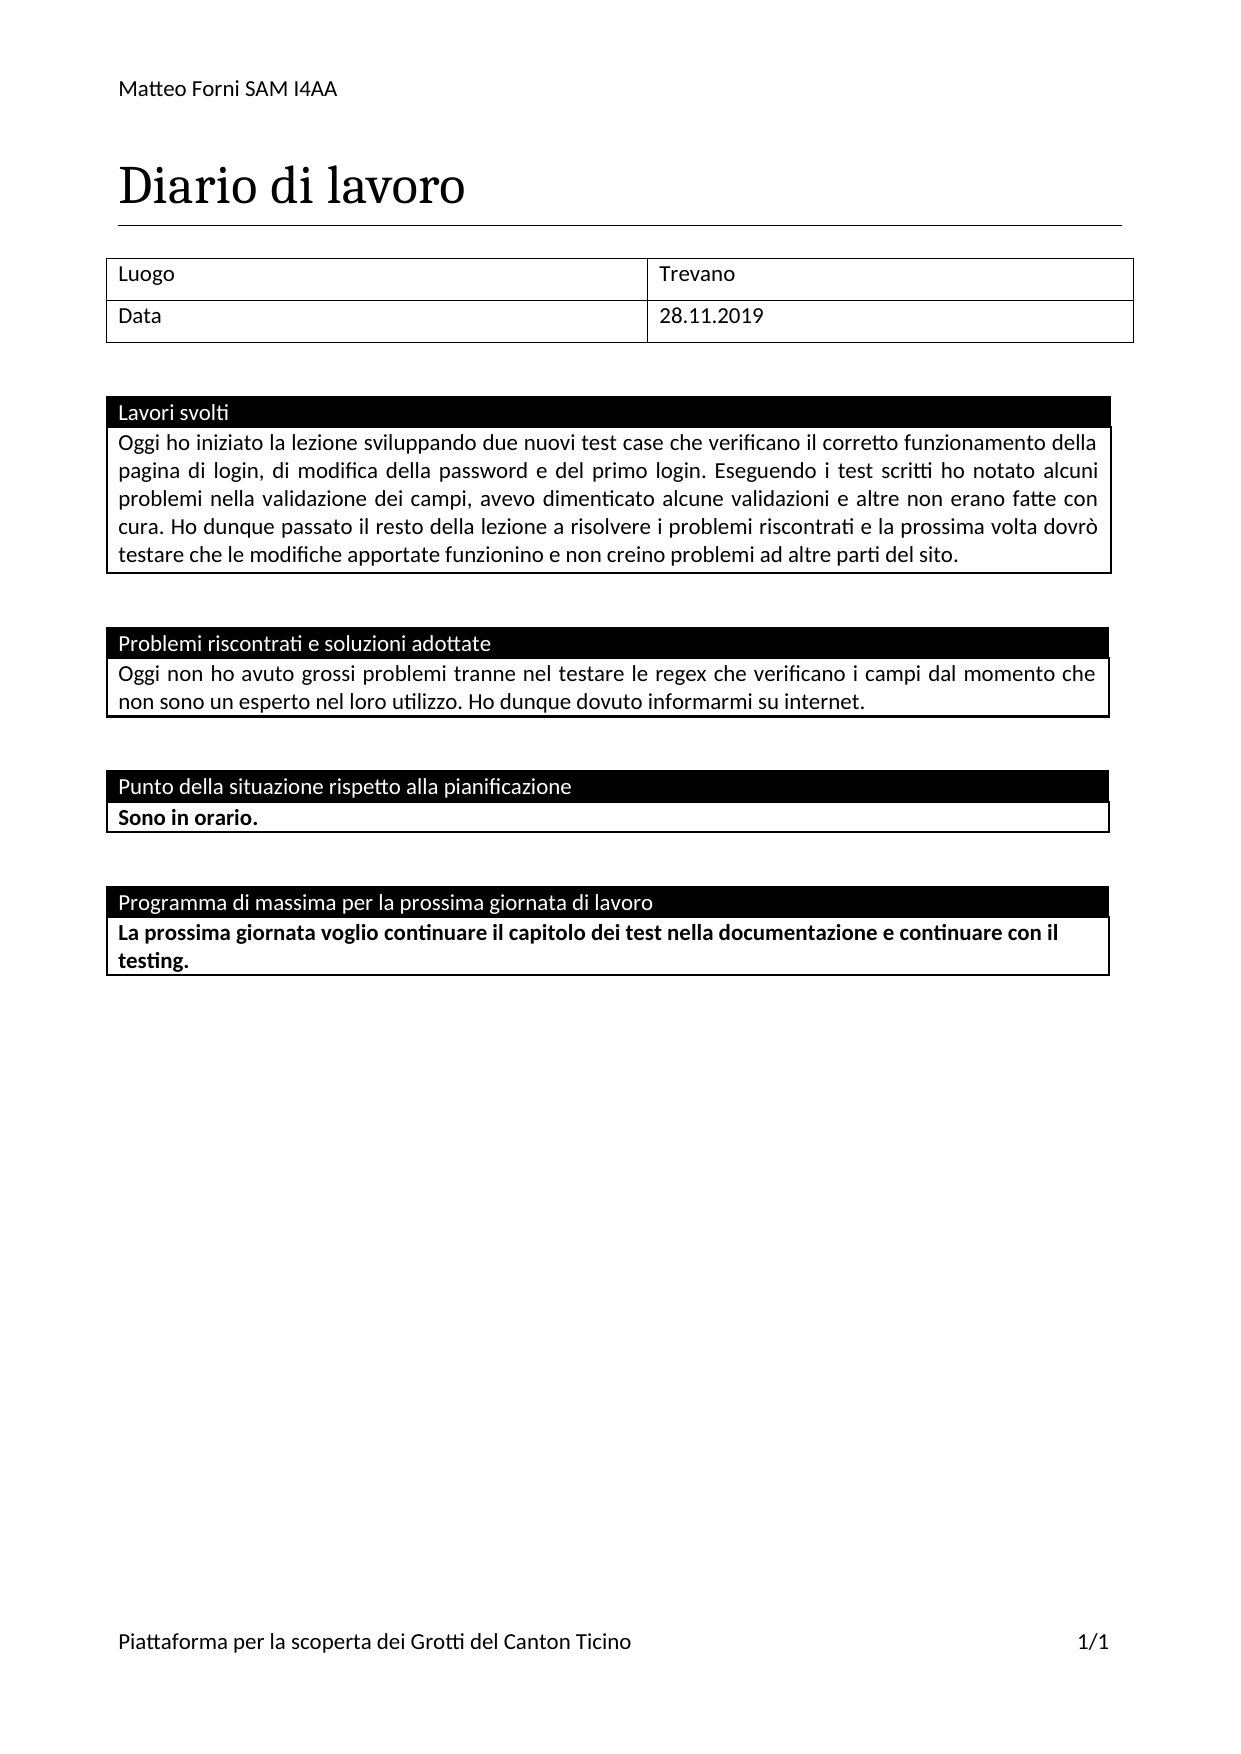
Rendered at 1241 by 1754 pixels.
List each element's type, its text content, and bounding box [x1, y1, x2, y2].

title Diario di lavoro [118, 155, 1122, 225]
table_cell 28.11.2019 [648, 301, 1133, 342]
table_cell Data [107, 301, 647, 342]
table_cell Oggi non ho avuto grossi problemi tranne nel testare le regex che verificano i campi dal momento che non sono un esperto nel loro utilizzo. Ho dunque dovuto informarmi su internet. [108, 659, 1108, 715]
table_cell Oggi ho iniziato la lezione sviluppando due nuovi test case che verificano il corretto funzionamento della pagina di login, di modifica della password e del primo login. Eseguendo i test scritti ho notato alcuni problemi nella validazione dei campi, avevo dimenticato alcune validazioni e altre non erano fatte con cura. Ho dunque passato il resto della lezione a risolvere i problemi riscontrati e la prossima volta dovrò testare che le modifiche apportate funzionino e non creino problemi ad altre parti del sito. [108, 428, 1110, 572]
table_cell La prossima giornata voglio continuare il capitolo dei test nella documentazione e continuare con il testing. [108, 918, 1108, 974]
table_header Programma di massima per la prossima giornata di lavoro [108, 888, 1109, 916]
table_header Trevano [648, 259, 1133, 300]
table_header Luogo [107, 259, 647, 300]
table_header Lavori svolti [108, 398, 1111, 426]
table_cell Sono in orario. [108, 803, 1108, 831]
table_header Punto della situazione rispetto alla pianificazione [108, 773, 1109, 801]
table_header Problemi riscontrati e soluzioni adottate [108, 629, 1109, 657]
